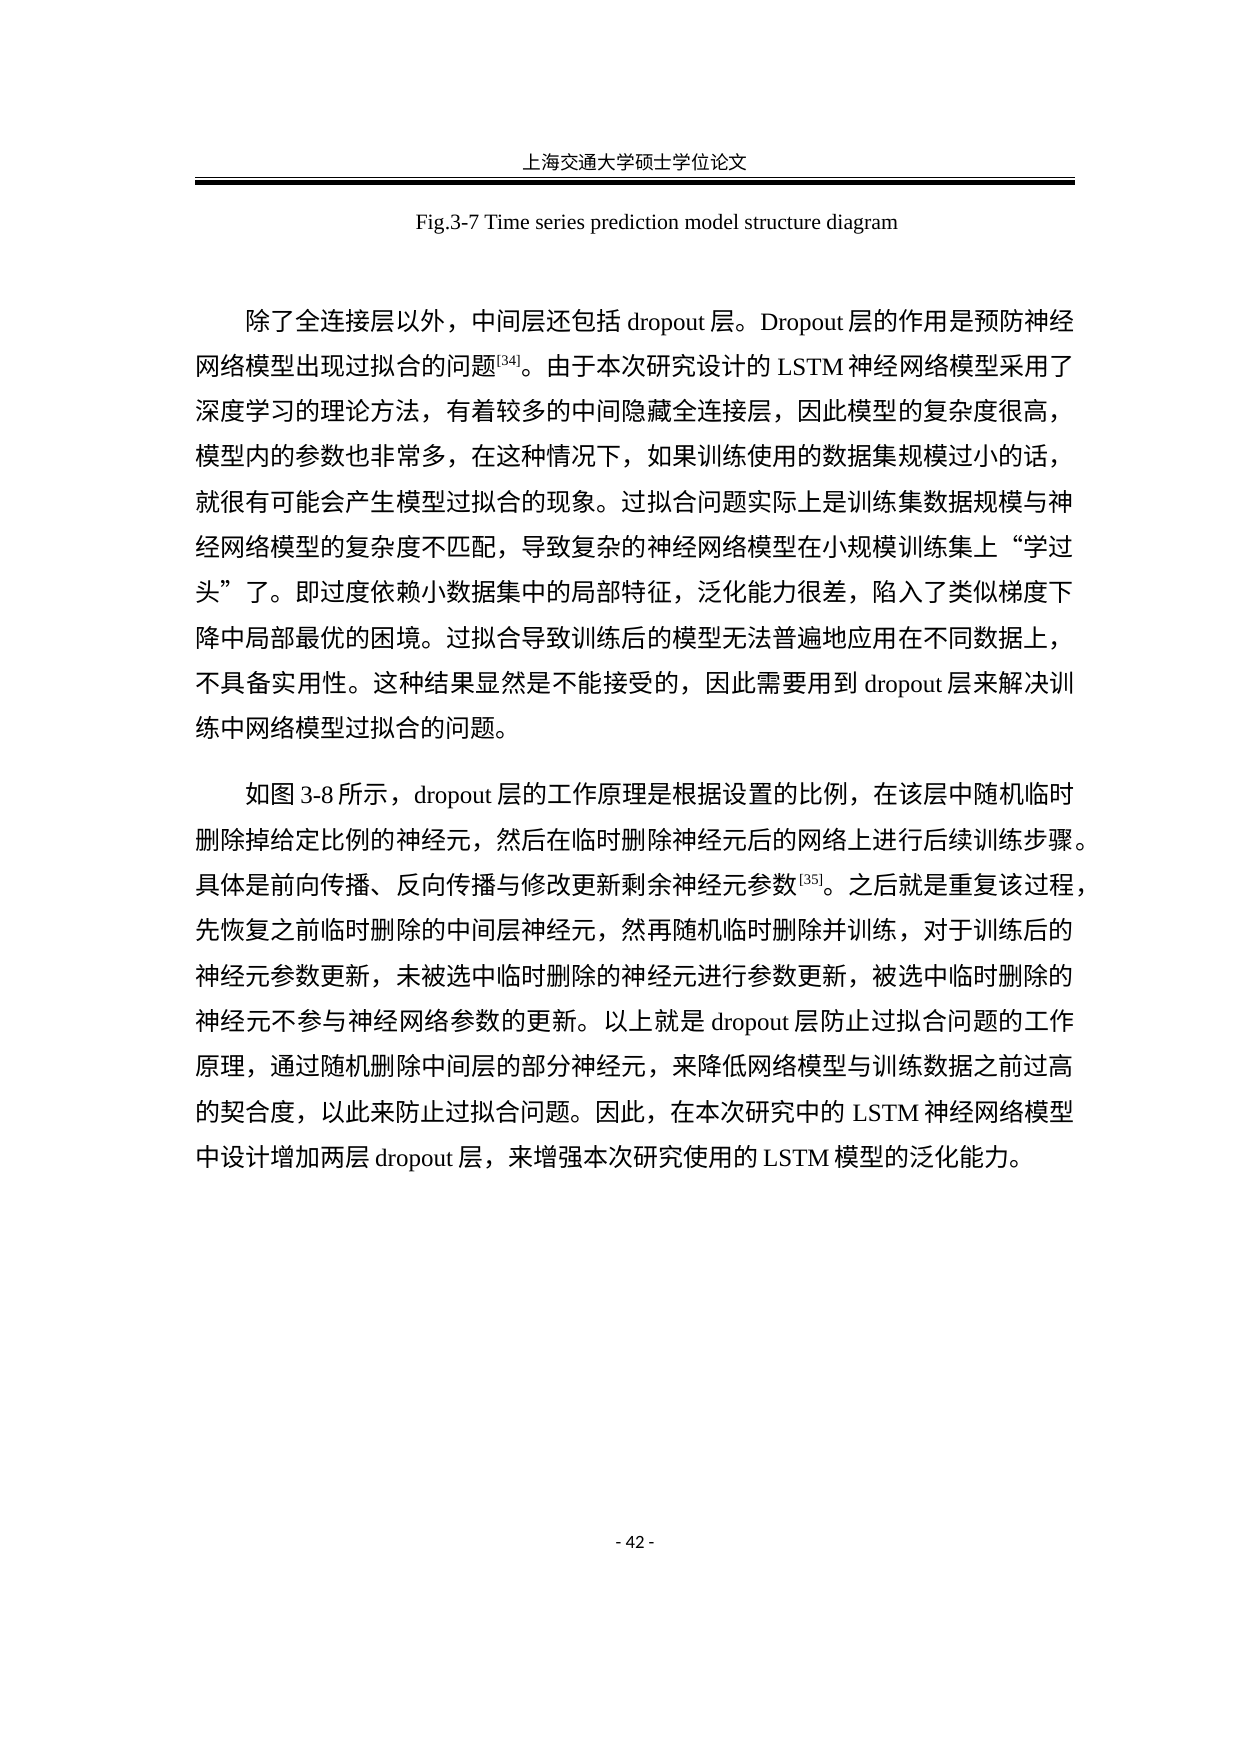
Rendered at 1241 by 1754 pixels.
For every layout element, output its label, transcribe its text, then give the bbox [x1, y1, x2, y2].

text 如图3-8所示，dropout层的工作原理是根据设置的比例，在该层中随机临时删除掉给定比例的神经元，然后在临时删除神经元后的网络上进行后续训练步骤。具体是前向传播、反向传播与修改更新剩余神经元参数[35]。之后就是重复该过程，先恢复之前临时删除的中间层神经元，然再随机临时删除并训练，对于训练后的神经元参数更新，未被选中临时删除的神经元进行参数更新，被选中临时删除的神经元不参与神经网络参数的更新。以上就是dropout层防止过拟合问题的工作原理，通过随机删除中间层的部分神经元，来降低网络模型与训练数据之前过高的契合度，以此来防止过拟合问题。因此，在本次研究中的LSTM神经网络模型中设计增加两层dropout层，来增强本次研究使用的LSTM模型的泛化能力。 [195, 775, 1075, 1174]
text Fig.3-7 Time series prediction model structure diagram [239, 209, 1075, 234]
text 除了全连接层以外，中间层还包括dropout层。Dropout层的作用是预防神经网络模型出现过拟合的问题[34]。由于本次研究设计的LSTM神经网络模型采用了深度学习的理论方法，有着较多的中间隐藏全连接层，因此模型的复杂度很高，模型内的参数也非常多，在这种情况下，如果训练使用的数据集规模过小的话，就很有可能会产生模型过拟合的现象。过拟合问题实际上是训练集数据规模与神经网络模型的复杂度不匹配，导致复杂的神经网络模型在小规模训练集上“学过头”了。即过度依赖小数据集中的局部特征，泛化能力很差，陷入了类似梯度下降中局部最优的困境。过拟合导致训练后的模型无法普遍地应用在不同数据上，不具备实用性。这种结果显然是不能接受的，因此需要用到dropout层来解决训练中网络模型过拟合的问题。 [195, 301, 1075, 745]
